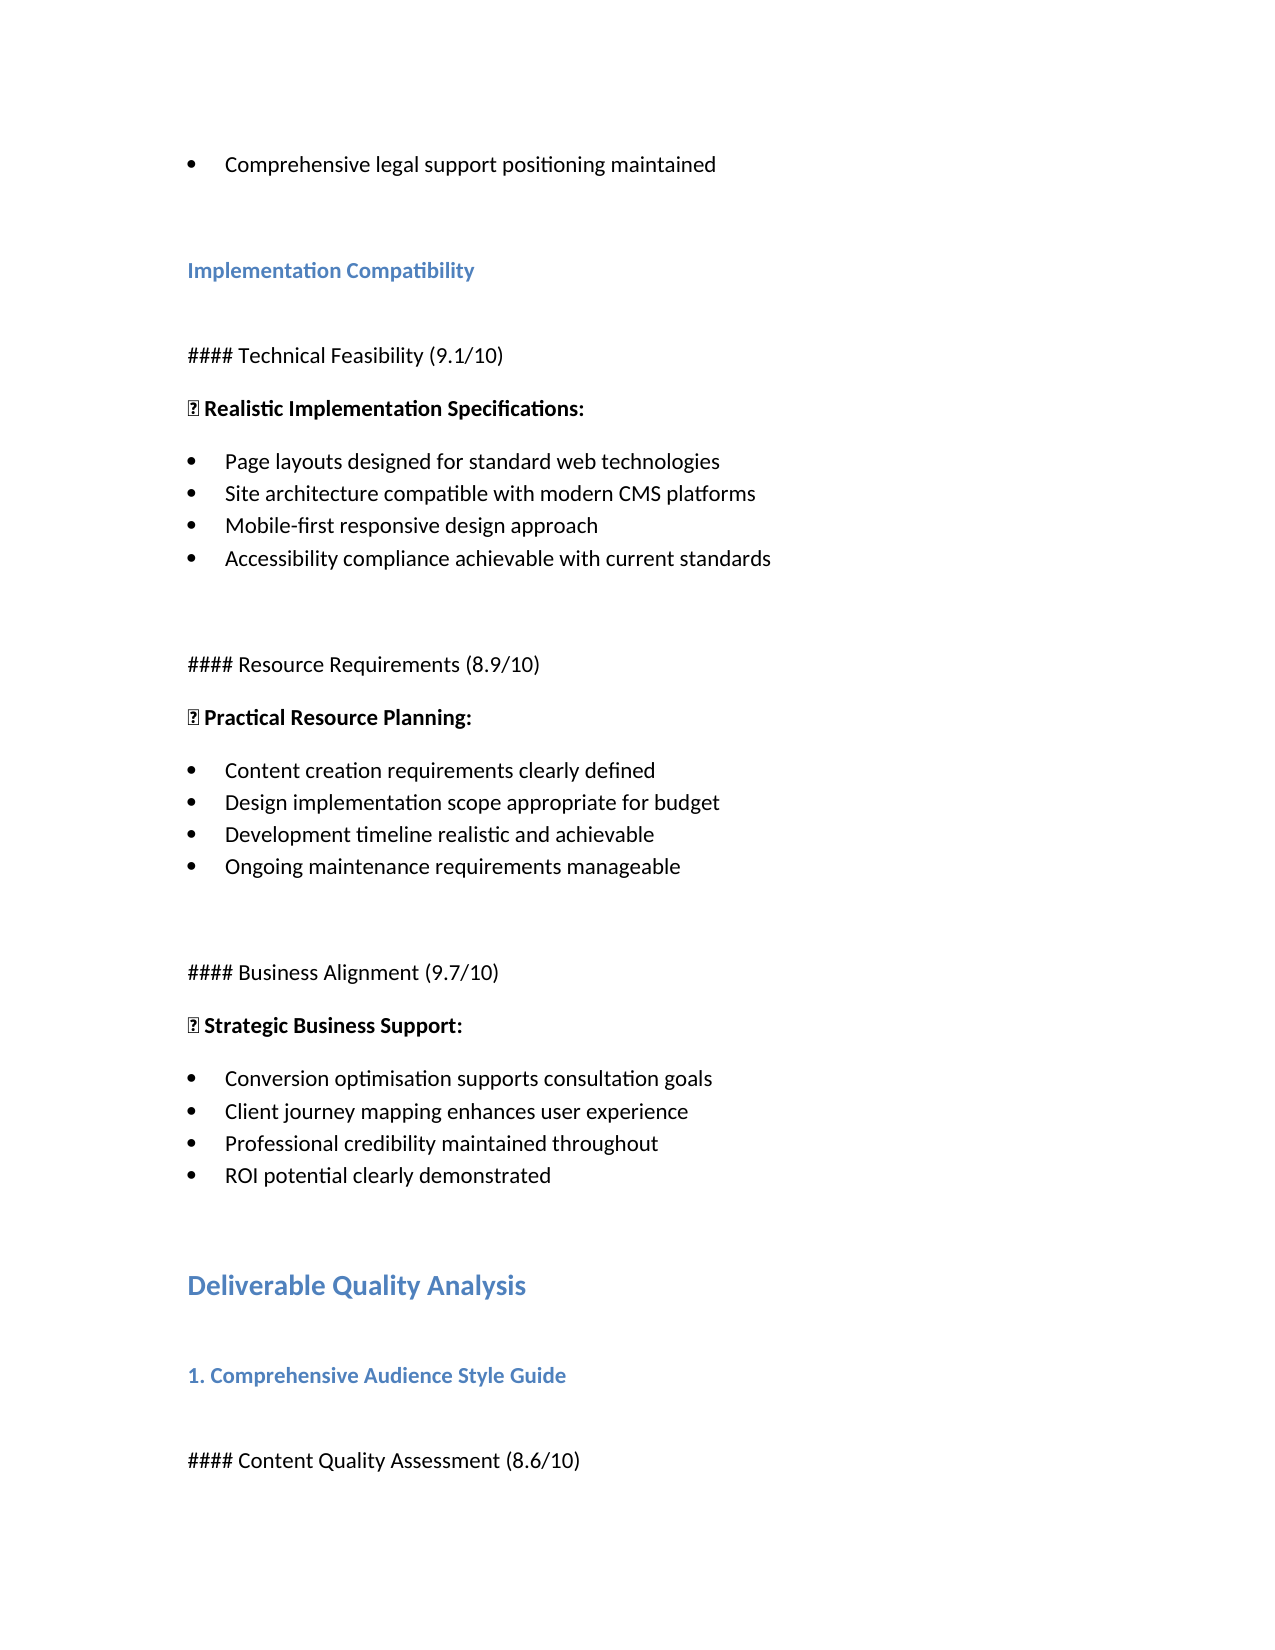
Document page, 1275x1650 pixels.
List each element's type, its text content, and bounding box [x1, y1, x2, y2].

list Professional credibility maintained throughout [187, 1129, 1087, 1157]
text #### Technical Feasibility (9.1/10) [187, 341, 1087, 369]
list Accessibility compliance achievable with current standards [187, 544, 1087, 572]
list Conversion optimisation supports consultation goals [187, 1064, 1087, 1093]
list Ongoing maintenance requirements manageable [187, 852, 1087, 881]
text ✅ Strategic Business Support: [187, 1012, 1087, 1039]
text #### Resource Requirements (8.9/10) [187, 650, 1087, 678]
subtitle 1. Comprehensive Audience Style Guide [187, 1361, 1087, 1389]
text #### Content Quality Assessment (8.6/10) [187, 1446, 1087, 1474]
list Comprehensive legal support positioning maintained [187, 150, 1087, 178]
list Site architecture compatible with modern CMS platforms [187, 479, 1087, 507]
subtitle Deliverable Quality Analysis [187, 1267, 1087, 1303]
list Design implementation scope appropriate for budget [187, 788, 1087, 816]
text #### Business Alignment (9.7/10) [187, 958, 1087, 987]
list Content creation requirements clearly defined [187, 756, 1087, 784]
list Mobile-first responsive design approach [187, 512, 1087, 540]
text ✅ Realistic Implementation Specifications: [187, 394, 1087, 422]
list Client journey mapping enhances user experience [187, 1097, 1087, 1125]
list ROI potential clearly demonstrated [187, 1161, 1087, 1189]
text ✅ Practical Resource Planning: [187, 703, 1087, 731]
list Development timeline realistic and achievable [187, 820, 1087, 848]
list Page layouts designed for standard web technologies [187, 447, 1087, 475]
subtitle Implementation Compatibility [187, 256, 1087, 284]
